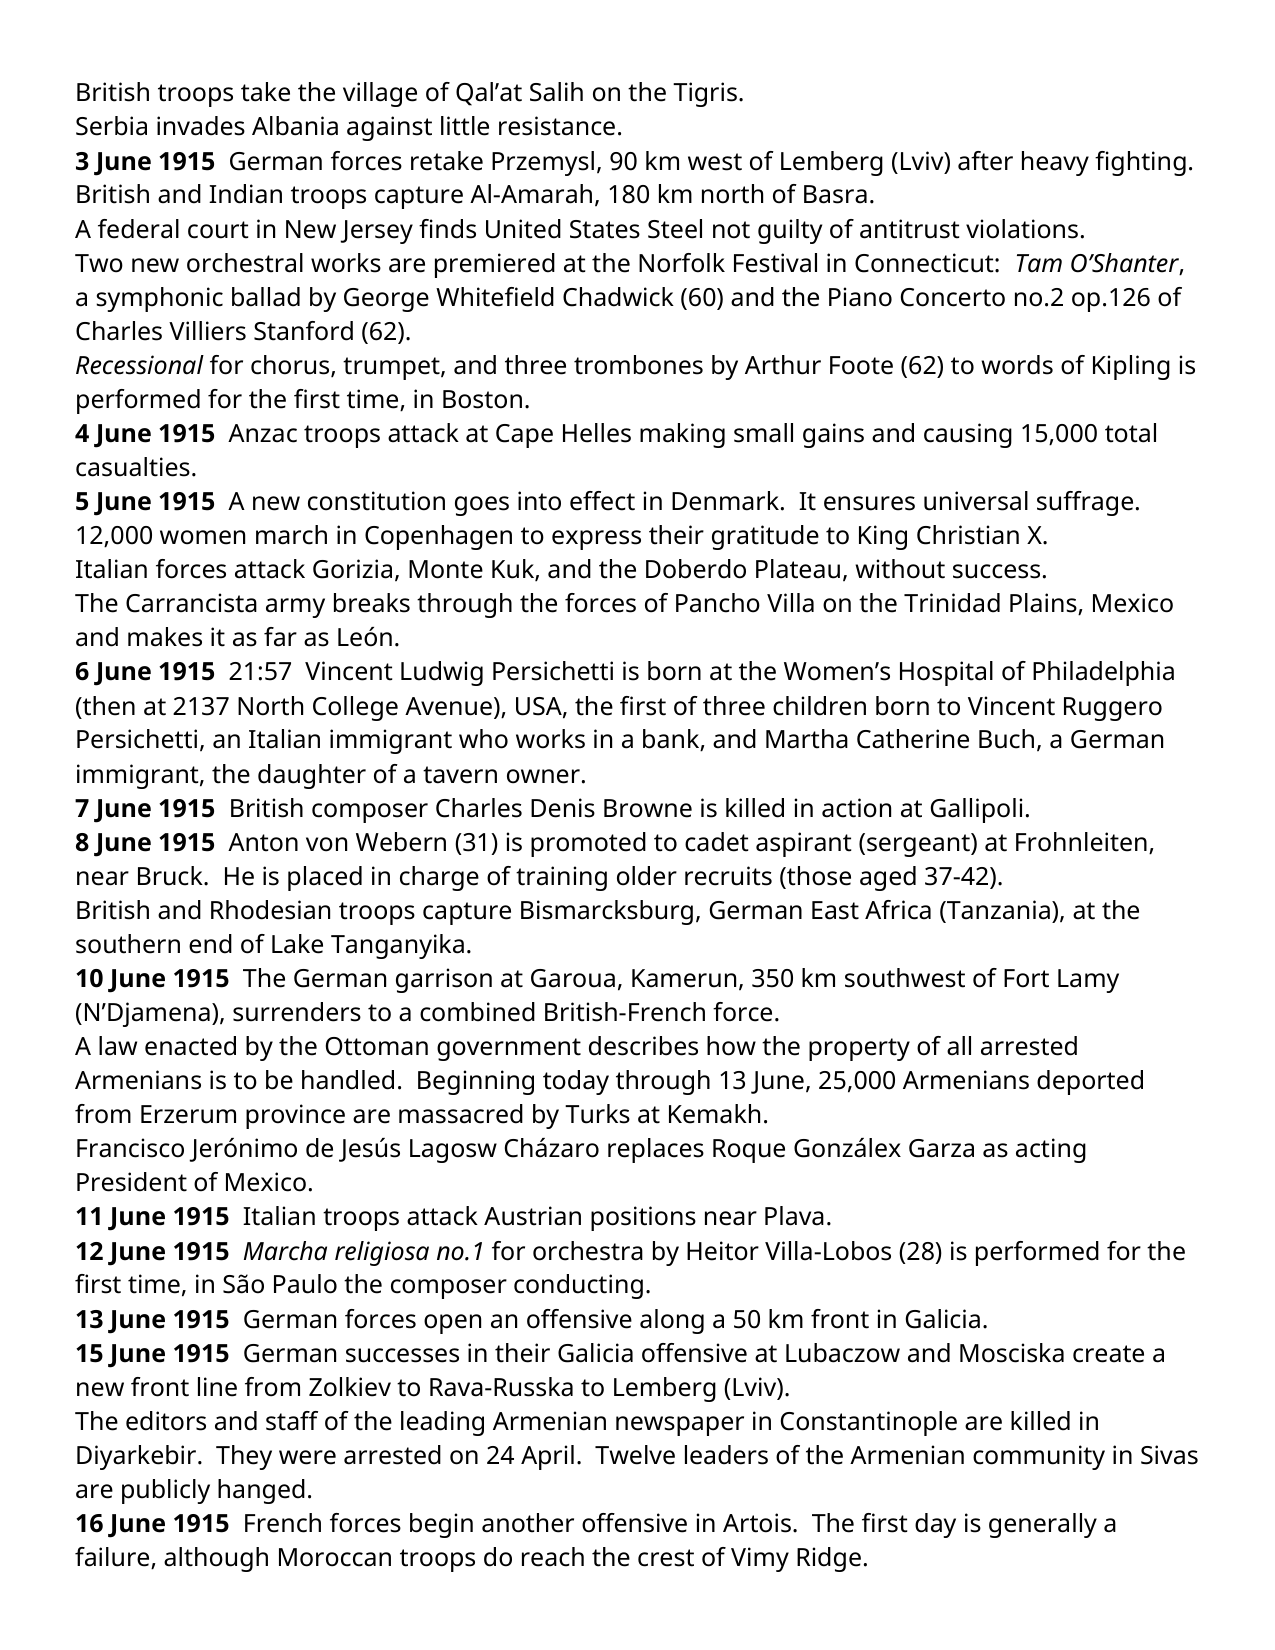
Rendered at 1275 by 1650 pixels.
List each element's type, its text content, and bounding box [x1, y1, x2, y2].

text The Carrancista army breaks through the forces of Pancho Villa on the Trinidad Plains, Mexico and makes it as far as León. [75, 586, 1200, 654]
text 8 June 1915 Anton von Webern (31) is promoted to cadet aspirant (sergeant) at Frohnleiten, near Bruck. He is placed in charge of training older recruits (those aged 37-42). [75, 824, 1200, 892]
text 7 June 1915 British composer Charles Denis Browne is killed in action at Gallipoli. [75, 790, 1200, 824]
text The editors and staff of the leading Armenian newspaper in Constantinople are killed in Diyarkebir. They were arrested on 24 April. Twelve leaders of the Armenian community in Sivas are publicly hanged. [75, 1403, 1200, 1506]
text Recessional for chorus, trumpet, and three trombones by Arthur Foote (62) to words of Kipling is performed for the first time, in Boston. [75, 347, 1200, 416]
text Serbia invades Albania against little resistance. [75, 109, 1200, 143]
text Francisco Jerónimo de Jesús Lagosw Cházaro replaces Roque Gonzálex Garza as acting President of Mexico. [75, 1131, 1200, 1199]
text 5 June 1915 A new constitution goes into effect in Denmark. It ensures universal suffrage. 12,000 women march in Copenhagen to express their gratitude to King Christian X. [75, 484, 1200, 552]
text 4 June 1915 Anzac troops attack at Cape Helles making small gains and causing 15,000 total casualties. [75, 416, 1200, 484]
text 13 June 1915 German forces open an offensive along a 50 km front in Galicia. [75, 1301, 1200, 1335]
text A federal court in New Jersey finds United States Steel not guilty of antitrust violations. [75, 211, 1200, 245]
text British troops take the village of Qal’at Salih on the Tigris. [75, 75, 1200, 109]
text 15 June 1915 German successes in their Galicia offensive at Lubaczow and Mosciska create a new front line from Zolkiev to Rava-Russka to Lemberg (Lviv). [75, 1335, 1200, 1403]
text 12 June 1915 Marcha religiosa no.1 for orchestra by Heitor Villa-Lobos (28) is performed for the first time, in São Paulo the composer conducting. [75, 1233, 1200, 1301]
text 3 June 1915 German forces retake Przemysl, 90 km west of Lemberg (Lviv) after heavy fighting. [75, 143, 1200, 177]
text British and Rhodesian troops capture Bismarcksburg, German East Africa (Tanzania), at the southern end of Lake Tanganyika. [75, 892, 1200, 961]
text 11 June 1915 Italian troops attack Austrian positions near Plava. [75, 1199, 1200, 1233]
text Italian forces attack Gorizia, Monte Kuk, and the Doberdo Plateau, without success. [75, 552, 1200, 586]
text 6 June 1915 21:57 Vincent Ludwig Persichetti is born at the Women’s Hospital of Philadelphia (then at 2137 North College Avenue), USA, the first of three children born to Vincent Ruggero Persichetti, an Italian immigrant who works in a bank, and Martha Catherine Buch, a German immigrant, the daughter of a tavern owner. [75, 654, 1200, 790]
text British and Indian troops capture Al-Amarah, 180 km north of Basra. [75, 177, 1200, 211]
text 10 June 1915 The German garrison at Garoua, Kamerun, 350 km southwest of Fort Lamy (N’Djamena), surrenders to a combined British-French force. [75, 961, 1200, 1029]
text 16 June 1915 French forces begin another offensive in Artois. The first day is generally a failure, although Moroccan troops do reach the crest of Vimy Ridge. [75, 1506, 1200, 1574]
text A law enacted by the Ottoman government describes how the property of all arrested Armenians is to be handled. Beginning today through 13 June, 25,000 Armenians deported from Erzerum province are massacred by Turks at Kemakh. [75, 1029, 1200, 1131]
text Two new orchestral works are premiered at the Norfolk Festival in Connecticut: Tam O’Shanter, a symphonic ballad by George Whitefield Chadwick (60) and the Piano Concerto no.2 op.126 of Charles Villiers Stanford (62). [75, 245, 1200, 347]
